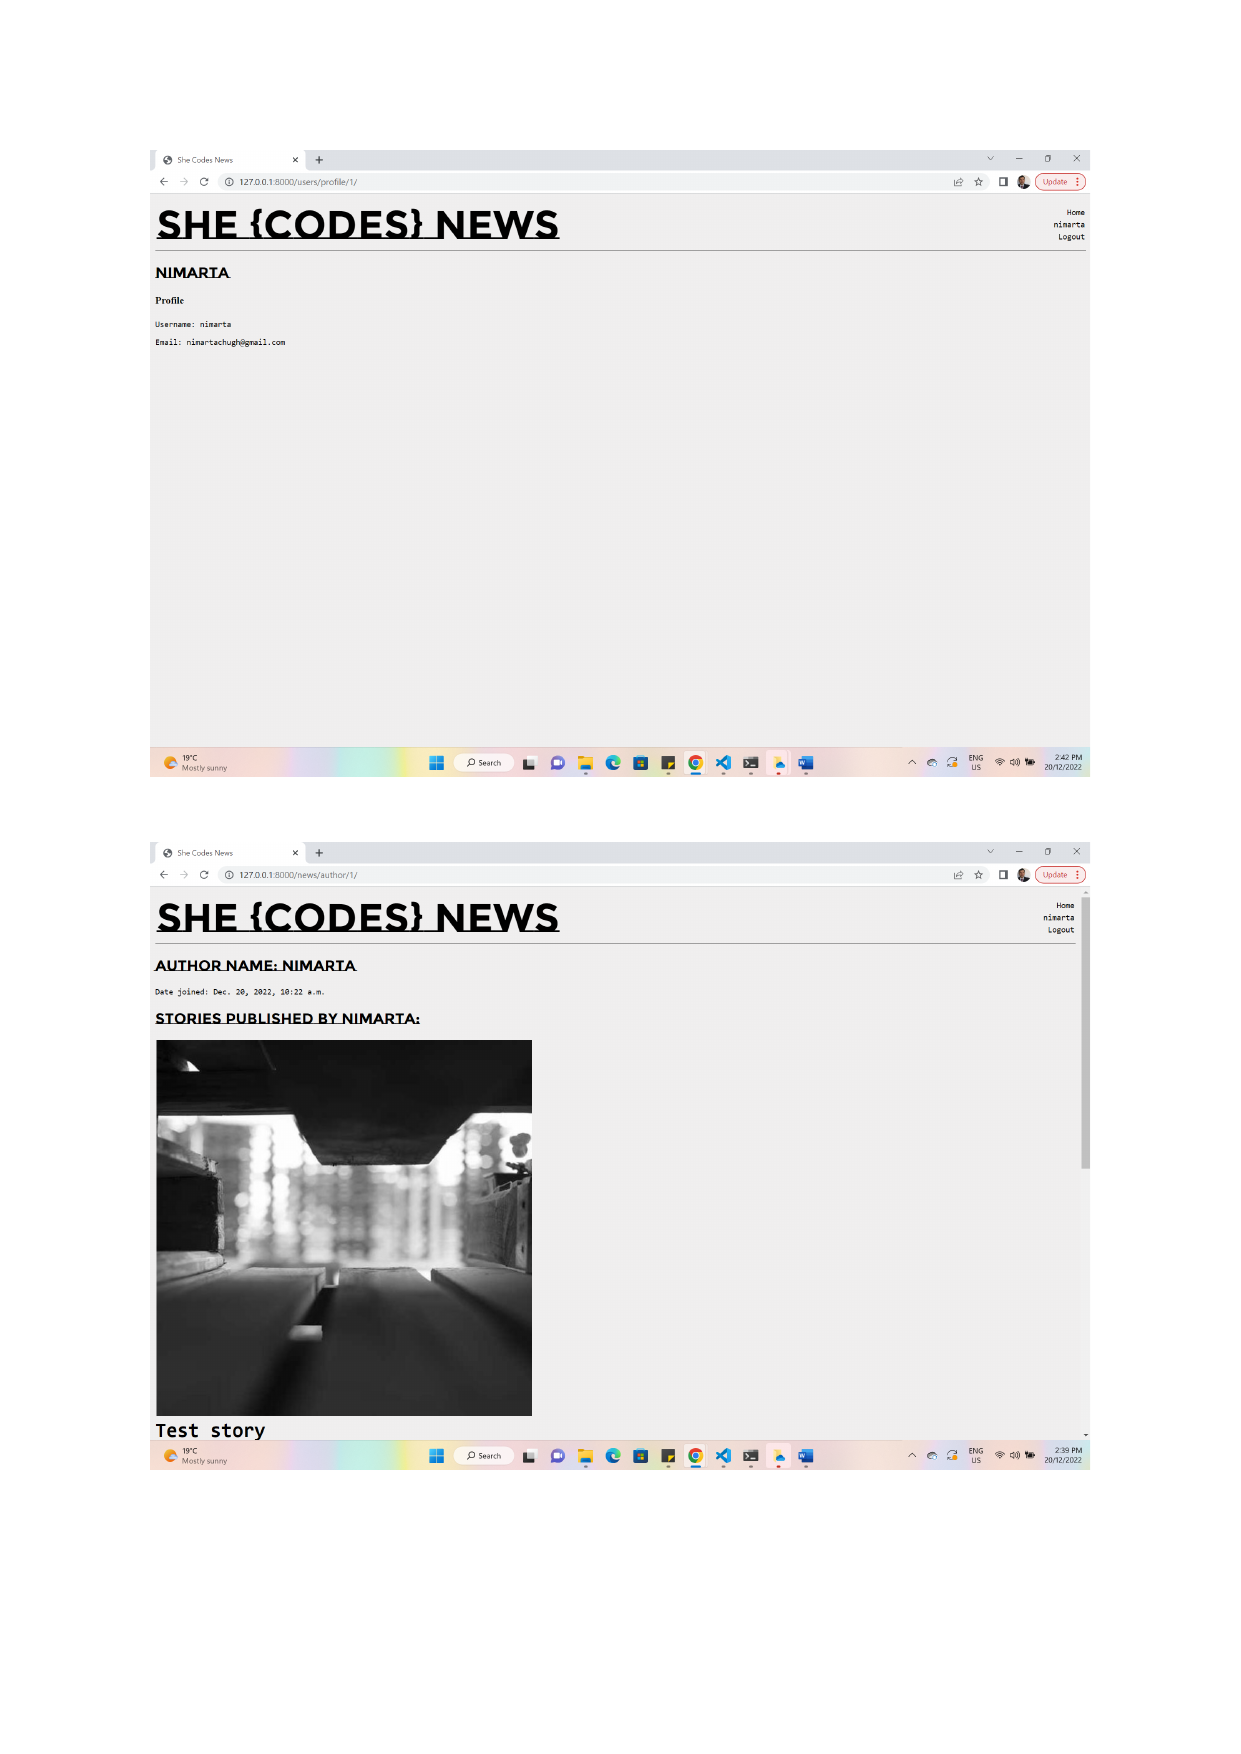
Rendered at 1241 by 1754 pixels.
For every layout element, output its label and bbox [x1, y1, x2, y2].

picture [150, 150, 1091, 777]
picture [150, 842, 1091, 1470]
